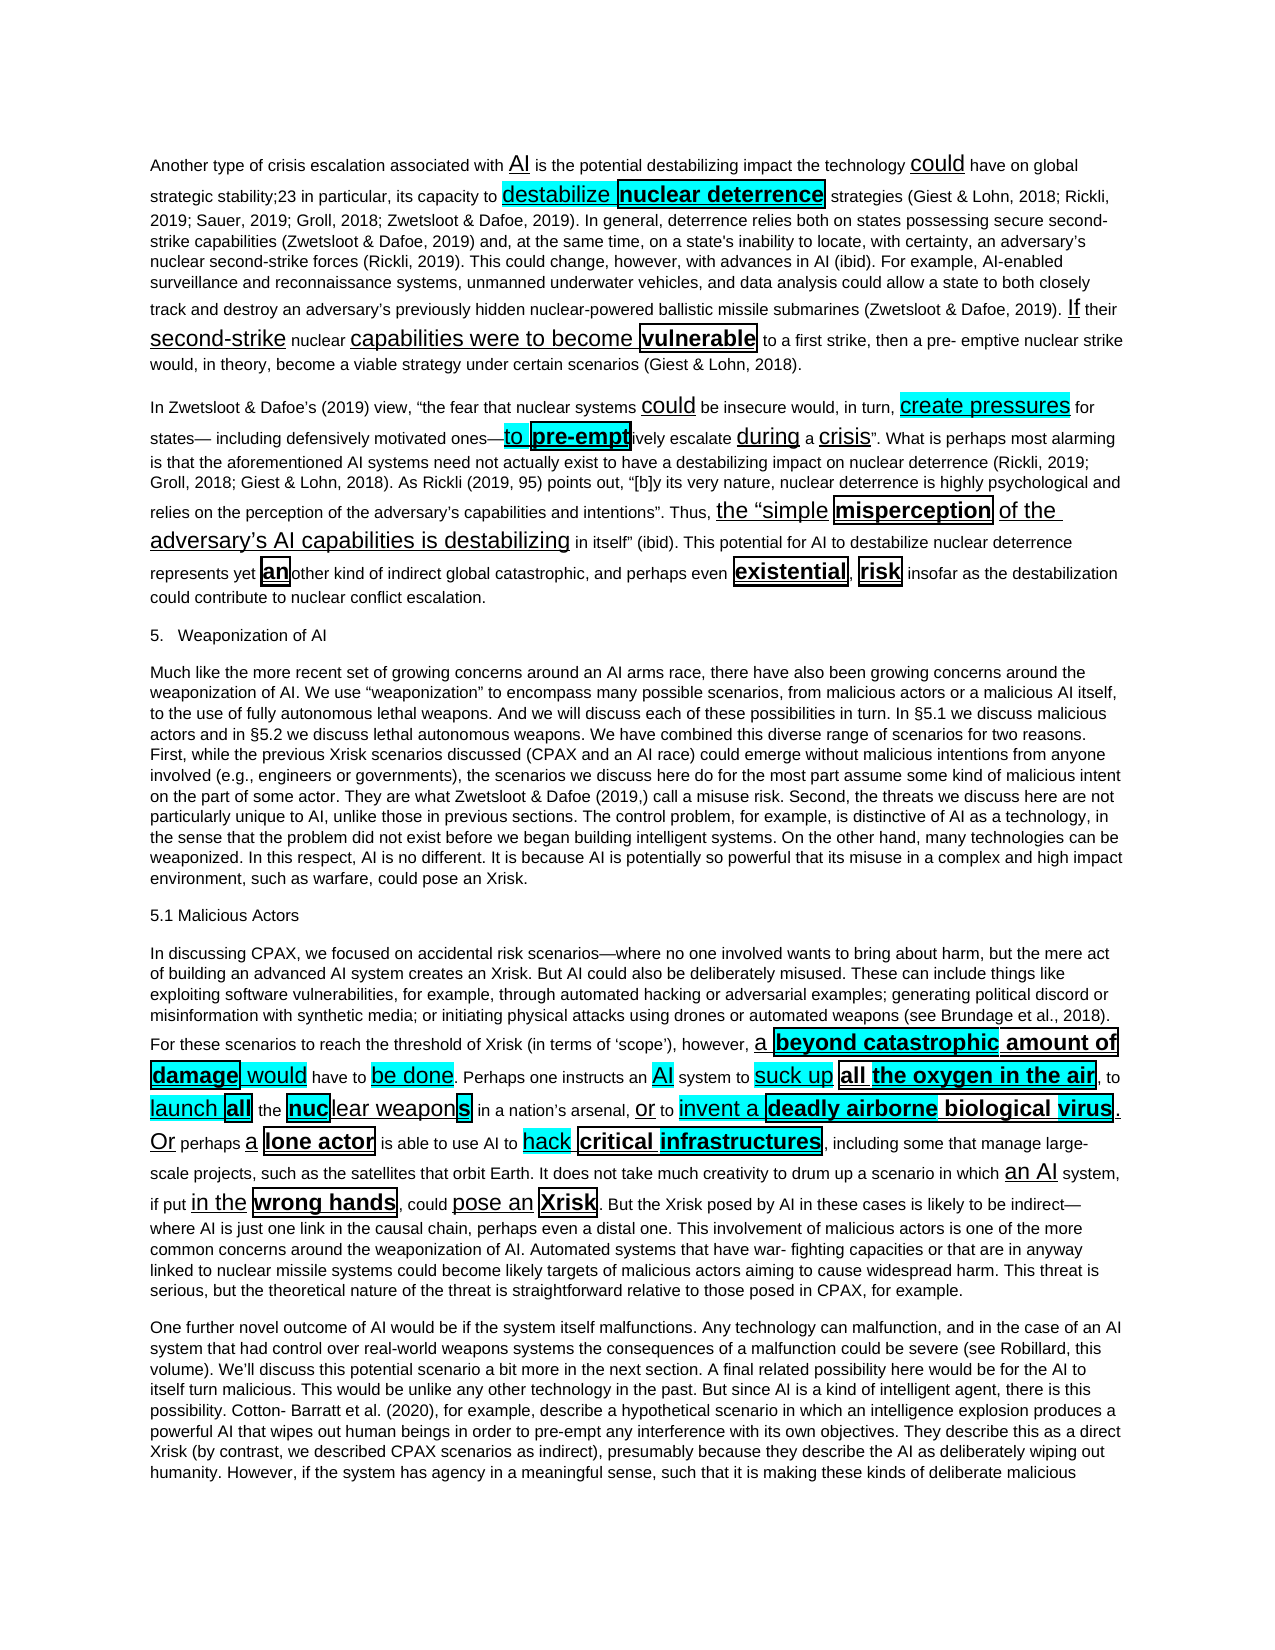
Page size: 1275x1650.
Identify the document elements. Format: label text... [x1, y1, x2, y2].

text 5.1 Malicious Actors [150, 906, 1125, 925]
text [150, 1318, 1125, 1482]
text 5. Weaponization of AI [150, 625, 1125, 644]
text Much like the more recent set of growing concerns around an AI arms race, there have also been growing concerns around the weaponization of AI. We use “weaponization” to encompass many possible scenarios, from malicious actors or a malicious AI itself, to the use of fully autonomous lethal weapons. And we will discuss each of these possibilities in turn. In §5.1 we discuss malicious actors and in §5.2 we discuss lethal autonomous weapons. We have combined this diverse range of scenarios for two reasons. First, while the previous Xrisk scenarios discussed (CPAX and an AI race) could emerge without malicious intentions from anyone involved (e.g., engineers or governments), the scenarios we discuss here do for the most part assume some kind of malicious intent on the part of some actor. They are what Zwetsloot & Dafoe (2019,) call a misuse risk. Second, the threats we discuss here are not particularly unique to AI, unlike those in previous sections. The control problem, for example, is distinctive of AI as a technology, in the sense that the problem did not exist before we began building intelligent systems. On the other hand, many technologies can be weaponized. In this respect, AI is no different. It is because AI is potentially so powerful that its misuse in a complex and high impact environment, such as warfare, could pose an Xrisk. [150, 663, 1125, 888]
text Another type of crisis escalation associated with AI is the potential destabilizing impact the technology could have on global strategic stability;23 in particular, its capacity to destabilize nuclear deterrence strategies (Giest & Lohn, 2018; Rickli, 2019; Sauer, 2019; Groll, 2018; Zwetsloot & Dafoe, 2019). In general, deterrence relies both on states possessing secure second-strike capabilities (Zwetsloot & Dafoe, 2019) and, at the same time, on a state's inability to locate, with certainty, an adversary’s nuclear second-strike forces (Rickli, 2019). This could change, however, with advances in AI (ibid). For example, AI-enabled surveillance and reconnaissance systems, unmanned underwater vehicles, and data analysis could allow a state to both closely track and destroy an adversary’s previously hidden nuclear-powered ballistic missile submarines (Zwetsloot & Dafoe, 2019). If their second-strike nuclear capabilities were to become vulnerable to a first strike, then a pre- emptive nuclear strike would, in theory, become a viable strategy under certain scenarios (Giest & Lohn, 2018). [150, 150, 1125, 374]
text In Zwetsloot & Dafoe’s (2019) view, “the fear that nuclear systems could be insecure would, in turn, create pressures for states— including defensively motivated ones—to pre-emptively escalate during a crisis”. What is perhaps most alarming is that the aforementioned AI systems need not actually exist to have a destabilizing impact on nuclear deterrence (Rickli, 2019; Groll, 2018; Giest & Lohn, 2018). As Rickli (2019, 95) points out, “[b]y its very nature, nuclear deterrence is highly psychological and relies on the perception of the adversary’s capabilities and intentions”. Thus, the “simple misperception of the adversary’s AI capabilities is destabilizing in itself” (ibid). This potential for AI to destabilize nuclear deterrence represents yet another kind of indirect global catastrophic, and perhaps even existential, risk insofar as the destabilization could contribute to nuclear conflict escalation. [150, 392, 1125, 607]
text In discussing CPAX, we focused on accidental risk scenarios—where no one involved wants to bring about harm, but the mere act of building an advanced AI system creates an Xrisk. But AI could also be deliberately misused. These can include things like exploiting software vulnerabilities, for example, through automated hacking or adversarial examples; generating political discord or misinformation with synthetic media; or initiating physical attacks using drones or automated weapons (see Brundage et al., 2018). For these scenarios to reach the threshold of Xrisk (in terms of ‘scope’), however, a beyond catastrophic amount of damage would have to be done. Perhaps one instructs an AI system to suck up all the oxygen in the air, to launch all the nuclear weapons in a nation’s arsenal, or to invent a deadly airborne biological virus. Or perhaps a lone actor is able to use AI to hack critical infrastructures, including some that manage large-scale projects, such as the satellites that orbit Earth. It does not take much creativity to drum up a scenario in which an AI system, if put in the wrong hands, could pose an Xrisk. But the Xrisk posed by AI in these cases is likely to be indirect—where AI is just one link in the causal chain, perhaps even a distal one. This involvement of malicious actors is one of the more common concerns around the weaponization of AI. Automated systems that have war- fighting capacities or that are in anyway linked to nuclear missile systems could become likely targets of malicious actors aiming to cause widespread harm. This threat is serious, but the theoretical nature of the threat is straightforward relative to those posed in CPAX, for example. [150, 943, 1125, 1300]
